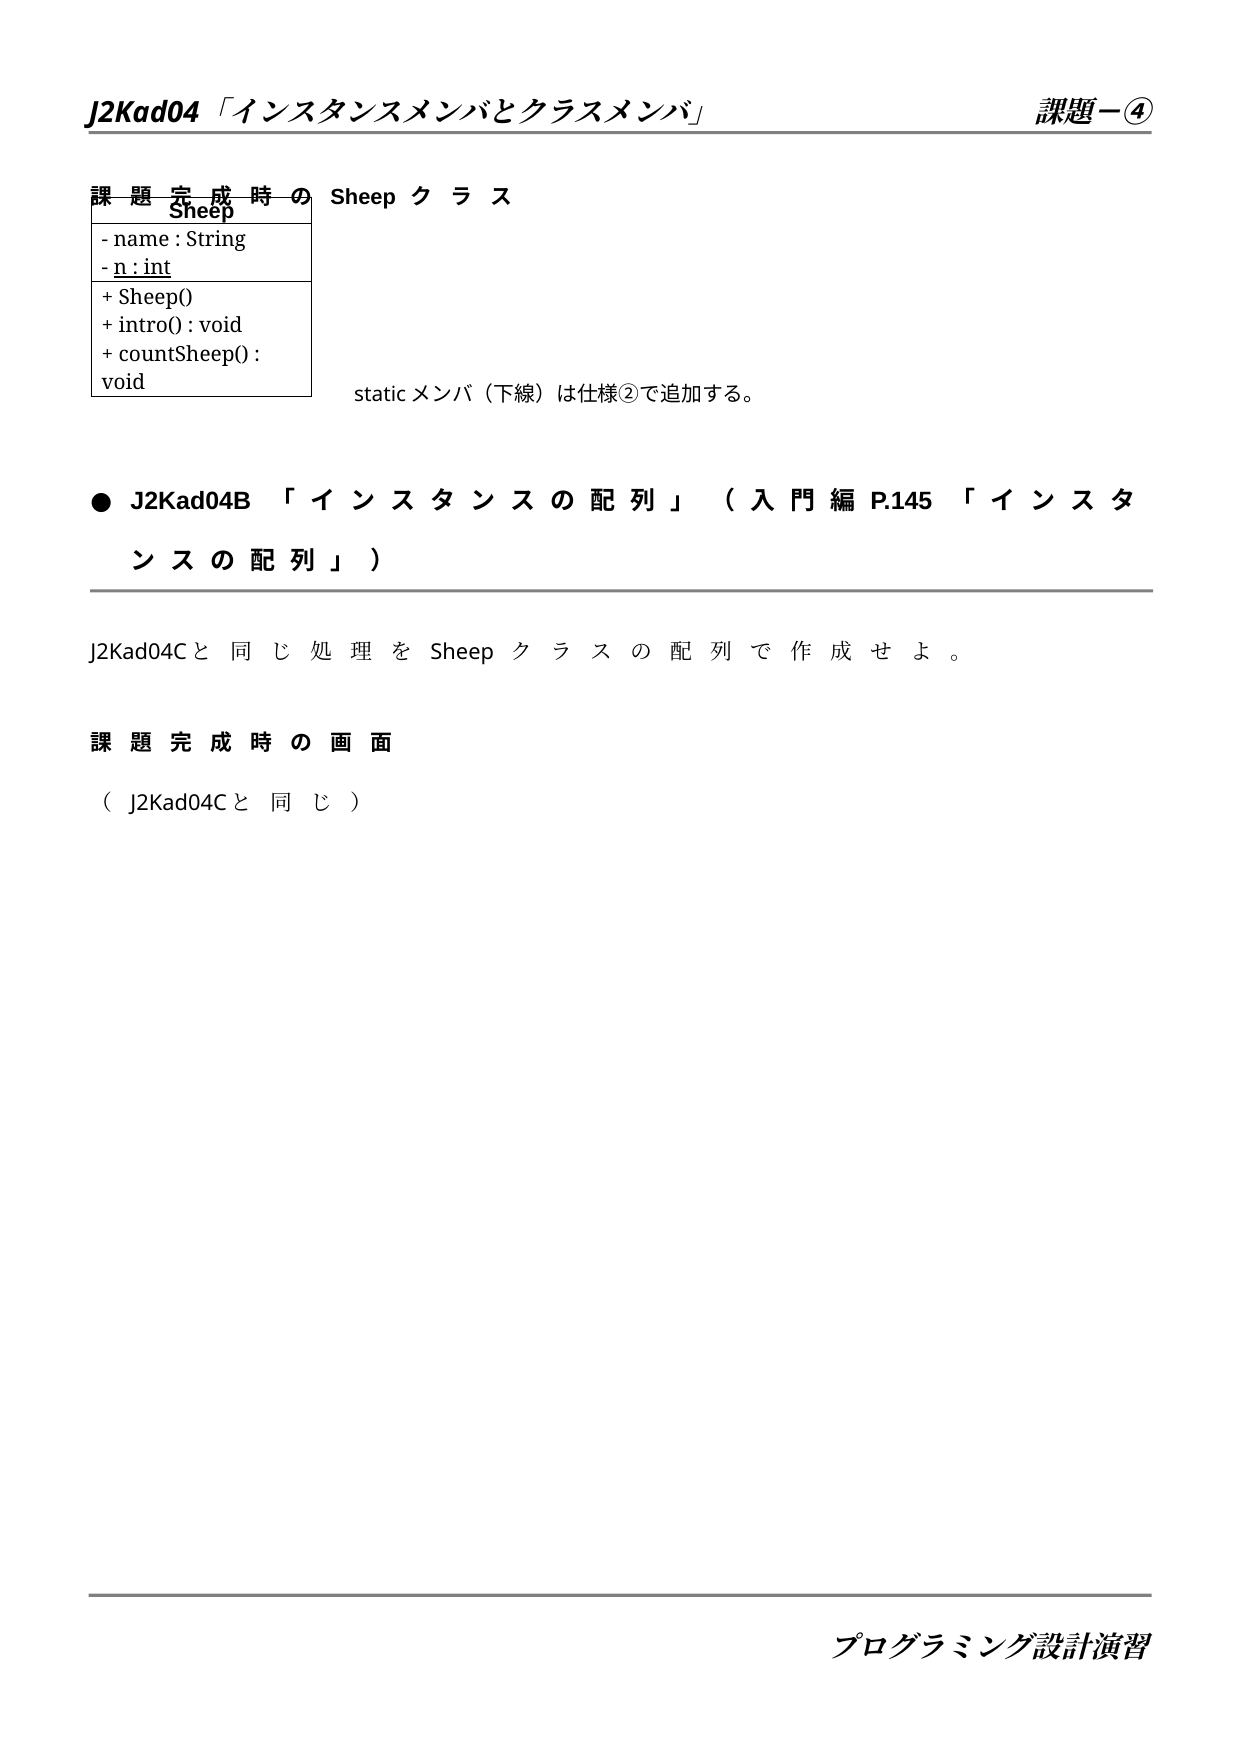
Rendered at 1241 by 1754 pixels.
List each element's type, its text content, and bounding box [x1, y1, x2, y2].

text J2Kad04Cと同じ処理をSheepクラスの配列で作成せよ。 [90, 619, 1151, 680]
subtitle J2Kad04B「インスタンスの配列」（入門編P.145「インスタンスの配列」） [90, 468, 1150, 589]
text （J2Kad04Cと同じ） [90, 771, 1151, 832]
text 課題完成時のSheepクラス [90, 165, 1151, 226]
text 課題完成時の画面 [90, 711, 1151, 771]
